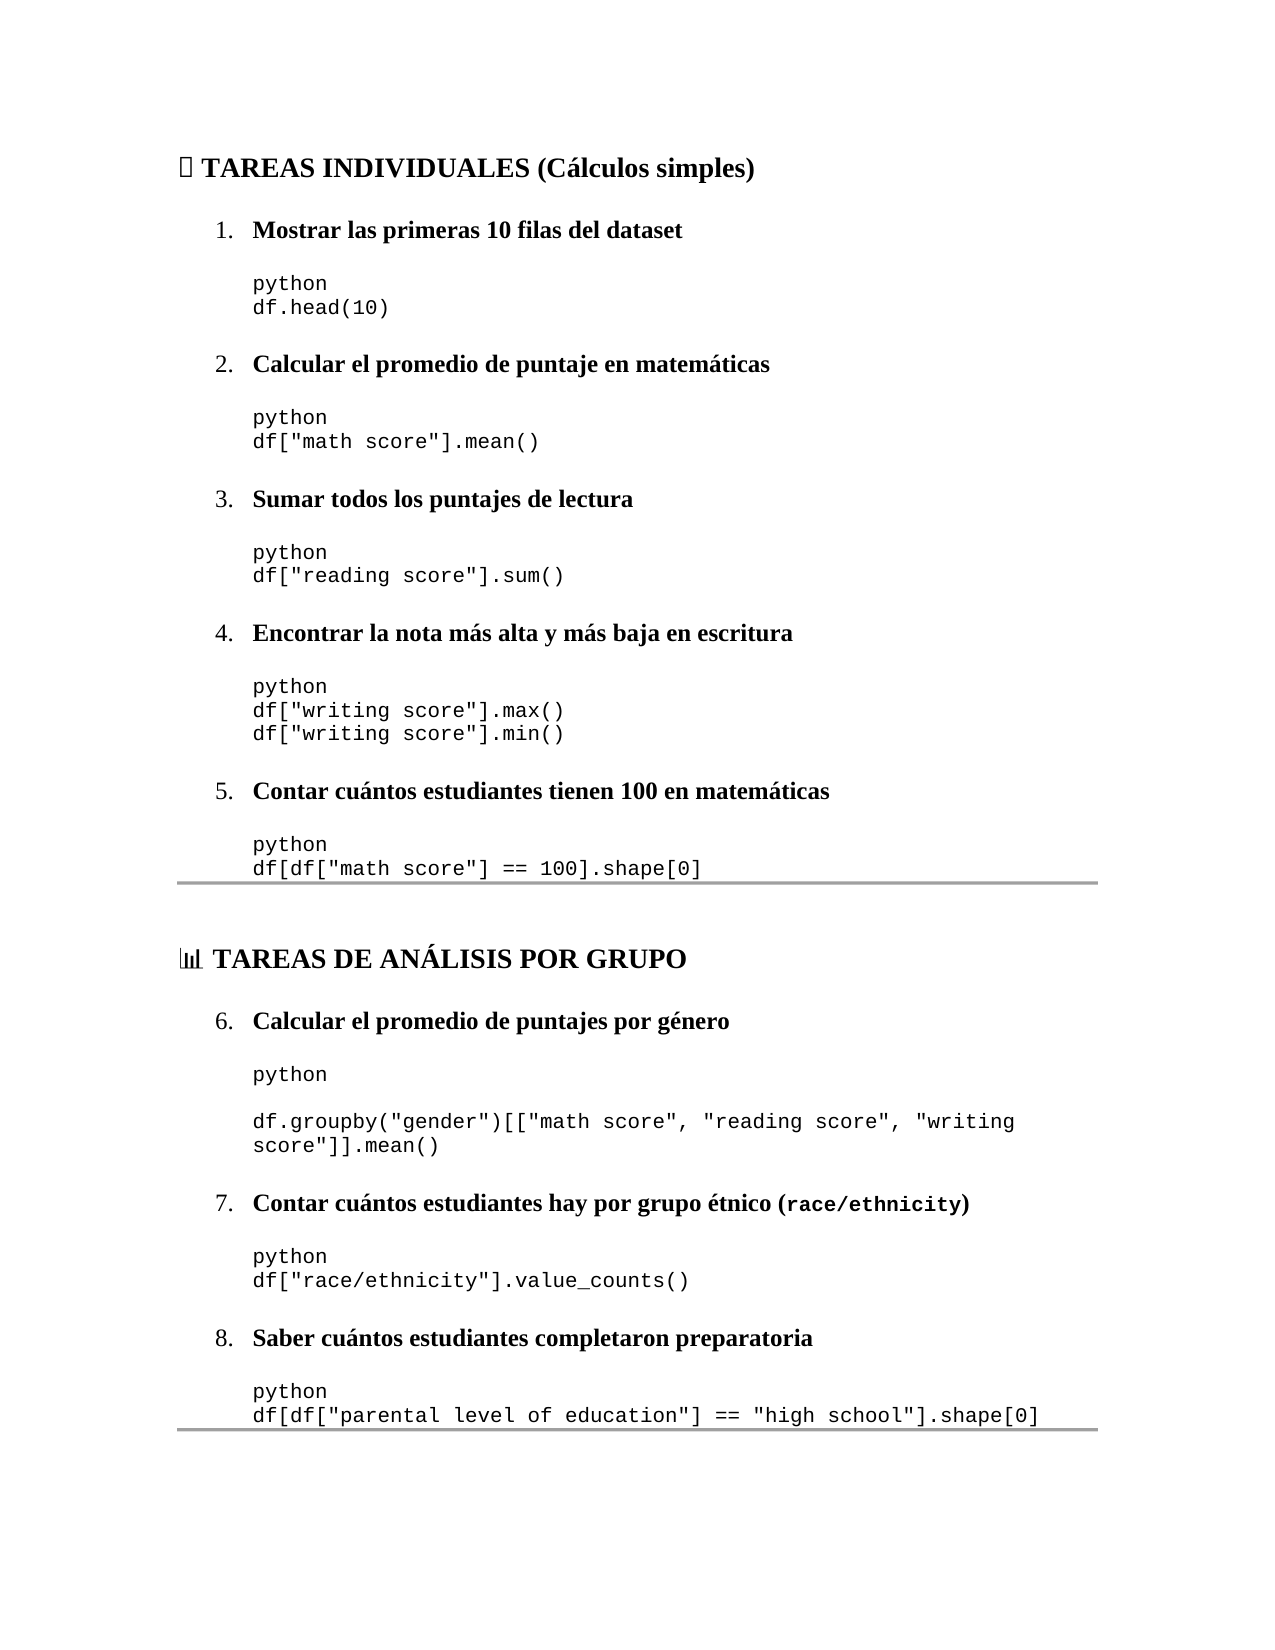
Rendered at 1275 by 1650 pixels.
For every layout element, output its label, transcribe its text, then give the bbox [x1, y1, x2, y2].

list Sumar todos los puntajes de lectura [215, 484, 1098, 513]
text python [252, 1381, 1098, 1404]
text python [252, 273, 1098, 297]
list Saber cuántos estudiantes completaron preparatoria [215, 1323, 1098, 1352]
text df["race/ethnicity"].value_counts() [252, 1270, 1098, 1294]
text python [252, 1247, 1098, 1270]
text python [252, 834, 1098, 858]
list Contar cuántos estudiantes hay por grupo étnico (race/ethnicity) [215, 1188, 1098, 1217]
text df["writing score"].max() [252, 700, 1098, 723]
text df.groupby("gender")[["math score", "reading score", "writing score"]].mean() [252, 1111, 1098, 1159]
list Mostrar las primeras 10 filas del dataset [215, 215, 1098, 244]
text 📊 TAREAS DE ANÁLISIS POR GRUPO [177, 939, 1098, 977]
list Calcular el promedio de puntajes por género [215, 1006, 1098, 1035]
text df["math score"].mean() [252, 431, 1098, 455]
text python [252, 542, 1098, 565]
text python [252, 1064, 1098, 1088]
list Contar cuántos estudiantes tienen 100 en matemáticas [215, 776, 1098, 805]
text df[df["parental level of education"] == "high school"].shape[0] [252, 1404, 1098, 1428]
text df["writing score"].min() [252, 723, 1098, 747]
text 🧮 TAREAS INDIVIDUALES (Cálculos simples) [177, 148, 1098, 186]
text df["reading score"].sum() [252, 565, 1098, 589]
text python [252, 676, 1098, 700]
list Encontrar la nota más alta y más baja en escritura [215, 618, 1098, 647]
text df[df["math score"] == 100].shape[0] [252, 858, 1098, 881]
list Calcular el promedio de puntaje en matemáticas [215, 349, 1098, 378]
text python [252, 407, 1098, 431]
text df.head(10) [252, 297, 1098, 320]
